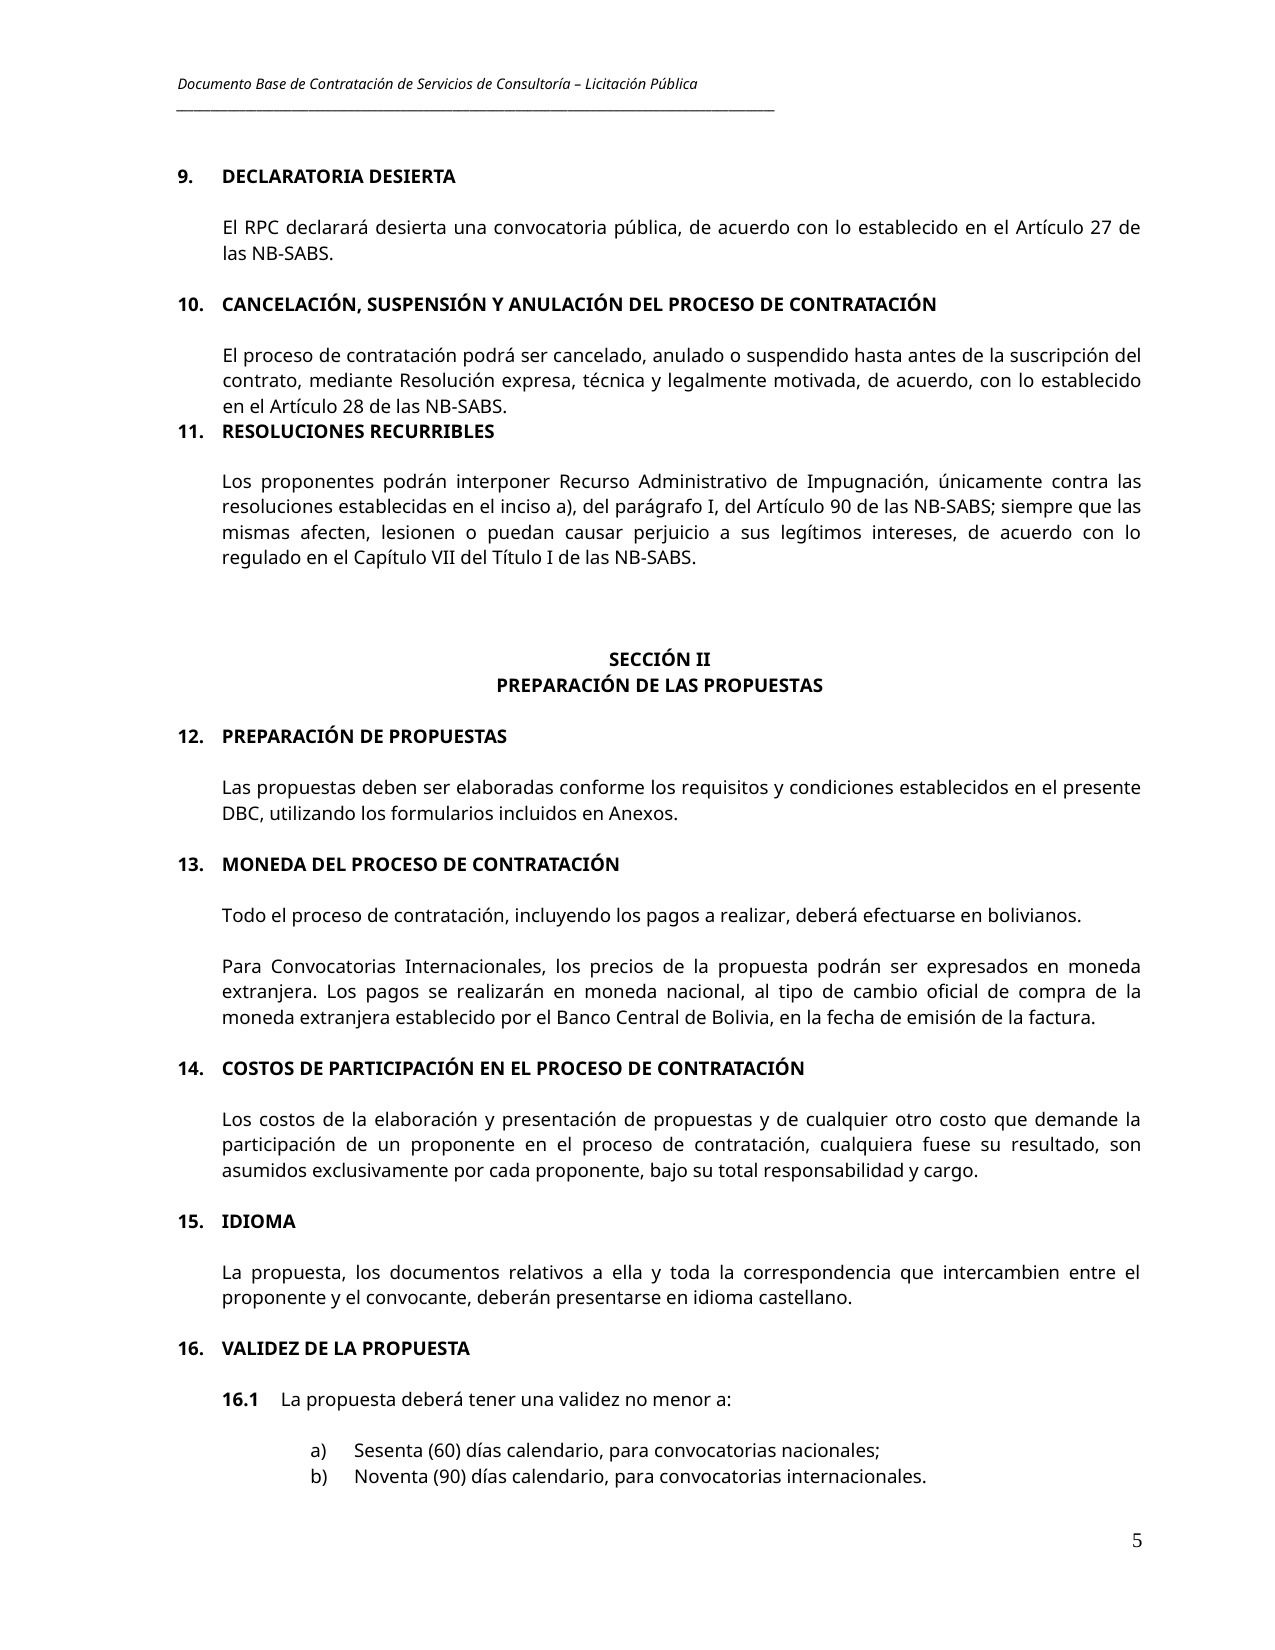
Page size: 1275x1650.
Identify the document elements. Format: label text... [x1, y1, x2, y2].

text Las propuestas deben ser elaboradas conforme los requisitos y condiciones establecidos en el presente DBC, utilizando los formularios incluidos en Anexos. [222, 774, 1142, 825]
list La propuesta deberá tener una validez no menor a: [222, 1387, 1142, 1412]
list Sesenta (60) días calendario, para convocatorias nacionales; [310, 1438, 1142, 1463]
text La propuesta, los documentos relativos a ella y toda la correspondencia que intercambien entre el proponente y el convocante, deberán presentarse en idioma castellano. [222, 1259, 1142, 1310]
list COSTOS DE PARTICIPACIÓN EN EL PROCESO DE CONTRATACIÓN [177, 1055, 1142, 1081]
list Noventa (90) días calendario, para convocatorias internacionales. [310, 1463, 1142, 1489]
list IDIOMA [177, 1208, 1142, 1234]
list MONEDA DEL PROCESO DE CONTRATACIÓN [177, 851, 1142, 876]
text Los proponentes podrán interponer Recurso Administrativo de Impugnación, únicamente contra las resoluciones establecidas en el inciso a), del parágrafo I, del Artículo 90 de las NB-SABS; siempre que las mismas afecten, lesionen o puedan causar perjuicio a sus legítimos intereses, de acuerdo con lo regulado en el Capítulo VII del Título I de las NB-SABS. [222, 468, 1142, 570]
list CANCELACIÓN, SUSPENSIÓN Y ANULACIÓN DEL PROCESO DE CONTRATACIÓN [177, 291, 1142, 316]
text Para Convocatorias Internacionales, los precios de la propuesta podrán ser expresados en moneda extranjera. Los pagos se realizarán en moneda nacional, al tipo de cambio oficial de compra de la moneda extranjera establecido por el Banco Central de Bolivia, en la fecha de emisión de la factura. [222, 953, 1142, 1029]
text El proceso de contratación podrá ser cancelado, anulado o suspendido hasta antes de la suscripción del contrato, mediante Resolución expresa, técnica y legalmente motivada, de acuerdo, con lo establecido en el Artículo 28 de las NB-SABS. [222, 342, 1142, 418]
text SECCIÓN II [177, 647, 1142, 672]
list VALIDEZ DE LA PROPUESTA [177, 1336, 1142, 1361]
text El RPC declarará desierta una convocatoria pública, de acuerdo con lo establecido en el Artículo 27 de las NB-SABS. [222, 214, 1142, 265]
text Todo el proceso de contratación, incluyendo los pagos a realizar, deberá efectuarse en bolivianos. [222, 902, 1142, 927]
text PREPARACIÓN DE LAS PROPUESTAS [177, 672, 1142, 698]
list DECLARATORIA DESIERTA [177, 163, 1142, 189]
text Los costos de la elaboración y presentación de propuestas y de cualquier otro costo que demande la participación de un proponente en el proceso de contratación, cualquiera fuese su resultado, son asumidos exclusivamente por cada proponente, bajo su total responsabilidad y cargo. [222, 1106, 1142, 1183]
list RESOLUCIONES RECURRIBLES [177, 418, 1142, 444]
list PREPARACIÓN DE PROPUESTAS [177, 723, 1142, 749]
